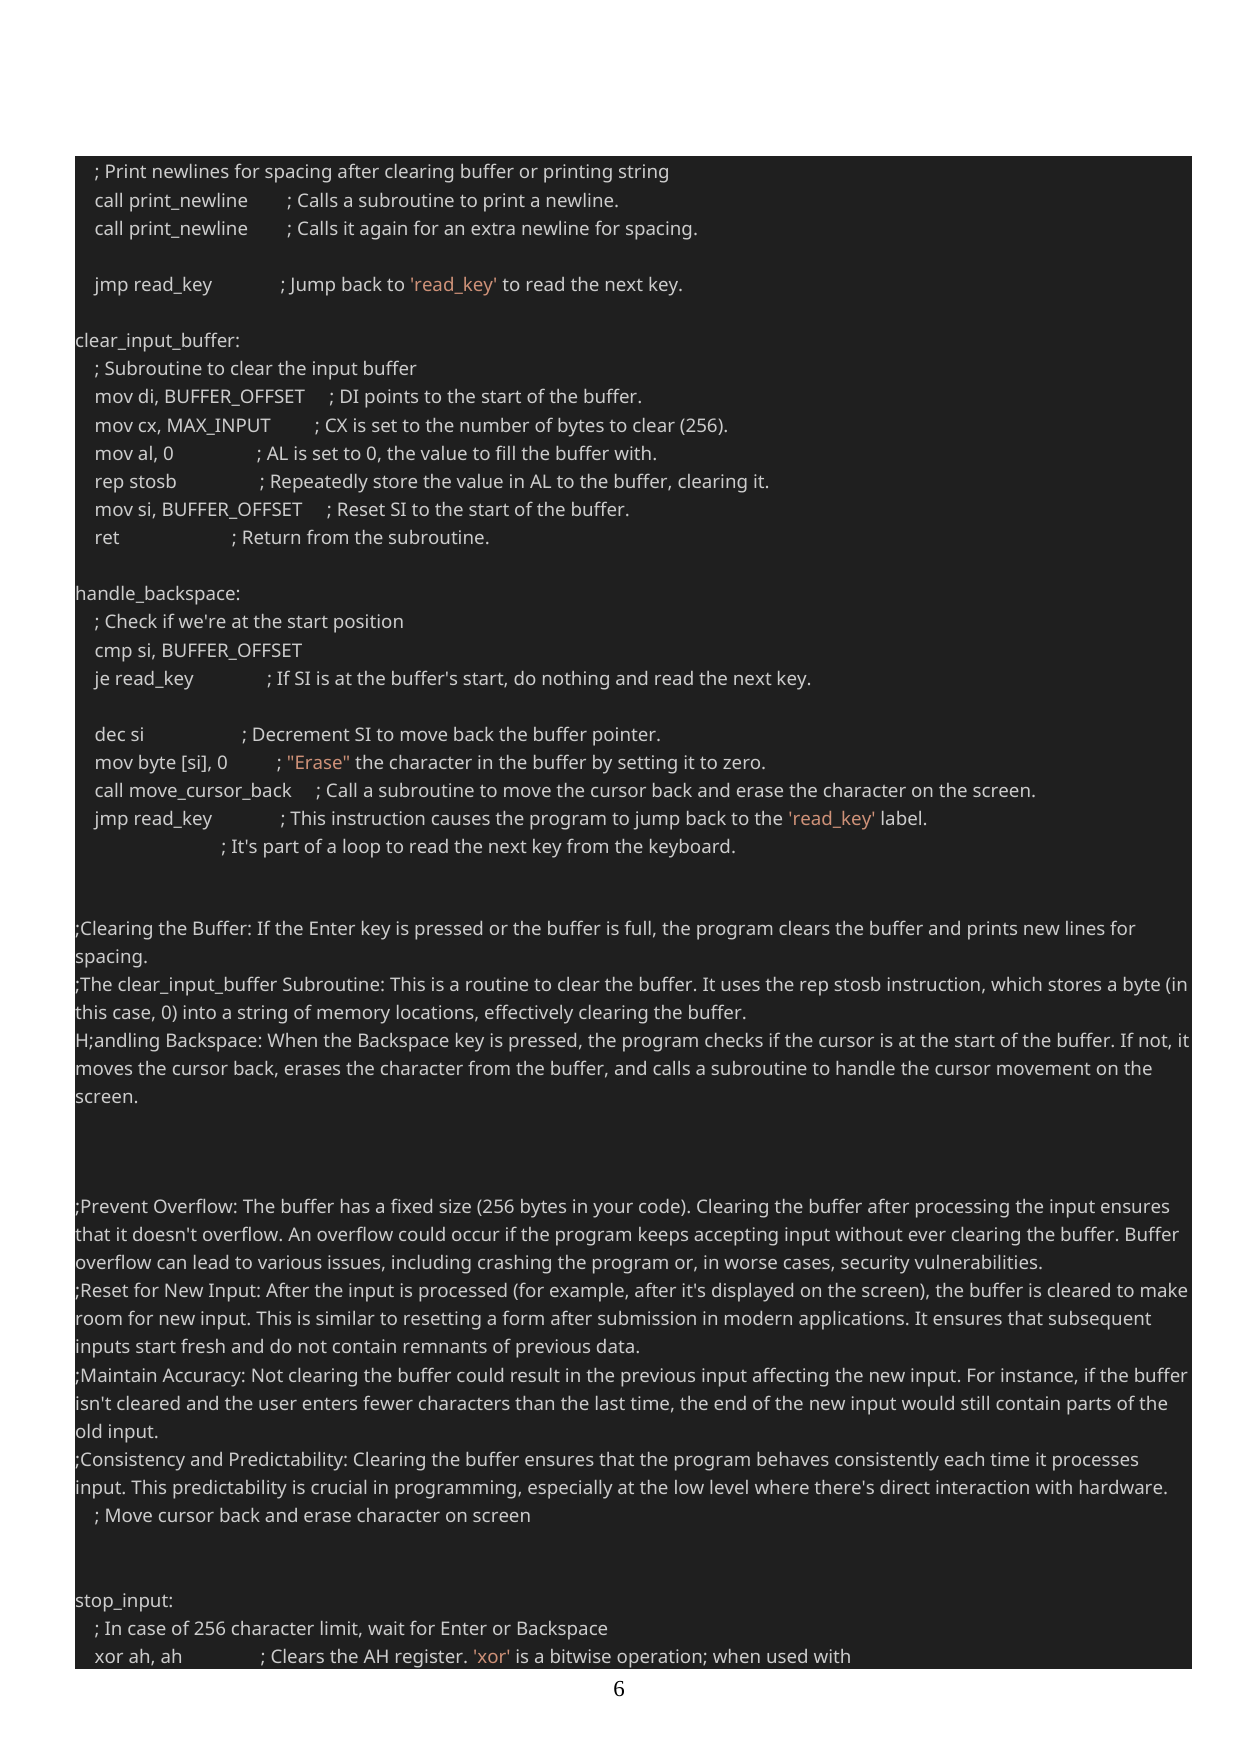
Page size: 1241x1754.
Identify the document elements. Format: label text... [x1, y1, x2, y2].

text ;The clear_input_buffer Subroutine: This is a routine to clear the buffer. It uses the rep stosb instruction, which stores a byte (in this case, 0) into a string of memory locations, effectively clearing the buffer. [75, 969, 1192, 1025]
text ; Subroutine to clear the input buffer [75, 353, 1192, 381]
text ;Maintain Accuracy: Not clearing the buffer could result in the previous input affecting the new input. For instance, if the buffer isn't cleared and the user enters fewer characters than the last time, the end of the new input would still contain parts of the old input. [75, 1359, 1192, 1444]
text ; Print newlines for spacing after clearing buffer or printing string [75, 156, 1192, 184]
text call print_newline ; Calls a subroutine to print a newline. [75, 184, 1192, 212]
text stop_input: [75, 1584, 1192, 1612]
text rep stosb ; Repeatedly store the value in AL to the buffer, clearing it. [75, 466, 1192, 494]
text ; It's part of a loop to read the next key from the keyboard. [75, 831, 1192, 859]
text ;Prevent Overflow: The buffer has a fixed size (256 bytes in your code). Clearing the buffer after processing the input ensures that it doesn't overflow. An overflow could occur if the program keeps accepting input without ever clearing the buffer. Buffer overflow can lead to various issues, including crashing the program or, in worse cases, security vulnerabilities. [75, 1191, 1192, 1275]
text call print_newline ; Calls it again for an extra newline for spacing. [75, 212, 1192, 241]
text jmp read_key ; Jump back to 'read_key' to read the next key. [75, 269, 1192, 297]
text mov di, BUFFER_OFFSET ; DI points to the start of the buffer. [75, 381, 1192, 409]
text handle_backspace: [75, 578, 1192, 606]
text mov si, BUFFER_OFFSET ; Reset SI to the start of the buffer. [75, 494, 1192, 522]
text ;Reset for New Input: After the input is processed (for example, after it's displayed on the screen), the buffer is cleared to make room for new input. This is similar to resetting a form after submission in modern applications. It ensures that subsequent inputs start fresh and do not contain remnants of previous data. [75, 1275, 1192, 1359]
text ; Check if we're at the start position [75, 606, 1192, 634]
text je read_key ; If SI is at the buffer's start, do nothing and read the next key. [75, 662, 1192, 691]
text cmp si, BUFFER_OFFSET [75, 634, 1192, 662]
text mov byte [si], 0 ; "Erase" the character in the buffer by setting it to zero. [75, 747, 1192, 775]
text ret ; Return from the subroutine. [75, 522, 1192, 550]
text mov cx, MAX_INPUT ; CX is set to the number of bytes to clear (256). [75, 409, 1192, 437]
text jmp read_key ; This instruction causes the program to jump back to the 'read_key' label. [75, 803, 1192, 831]
text mov al, 0 ; AL is set to 0, the value to fill the buffer with. [75, 437, 1192, 466]
text call move_cursor_back ; Call a subroutine to move the cursor back and erase the character on the screen. [75, 775, 1192, 803]
text dec si ; Decrement SI to move back the buffer pointer. [75, 719, 1192, 747]
text ; In case of 256 character limit, wait for Enter or Backspace [75, 1612, 1192, 1641]
text H;andling Backspace: When the Backspace key is pressed, the program checks if the cursor is at the start of the buffer. If not, it moves the cursor back, erases the character from the buffer, and calls a subroutine to handle the cursor movement on the screen. [75, 1025, 1192, 1109]
text clear_input_buffer: [75, 325, 1192, 353]
text ;Clearing the Buffer: If the Enter key is pressed or the buffer is full, the program clears the buffer and prints new lines for spacing. [75, 912, 1192, 969]
text ; Move cursor back and erase character on screen [75, 1500, 1192, 1528]
text ;Consistency and Predictability: Clearing the buffer ensures that the program behaves consistently each time it processes input. This predictability is crucial in programming, especially at the low level where there's direct interaction with hardware. [75, 1444, 1192, 1500]
text xor ah, ah ; Clears the AH register. 'xor' is a bitwise operation; when used with [75, 1641, 1192, 1669]
